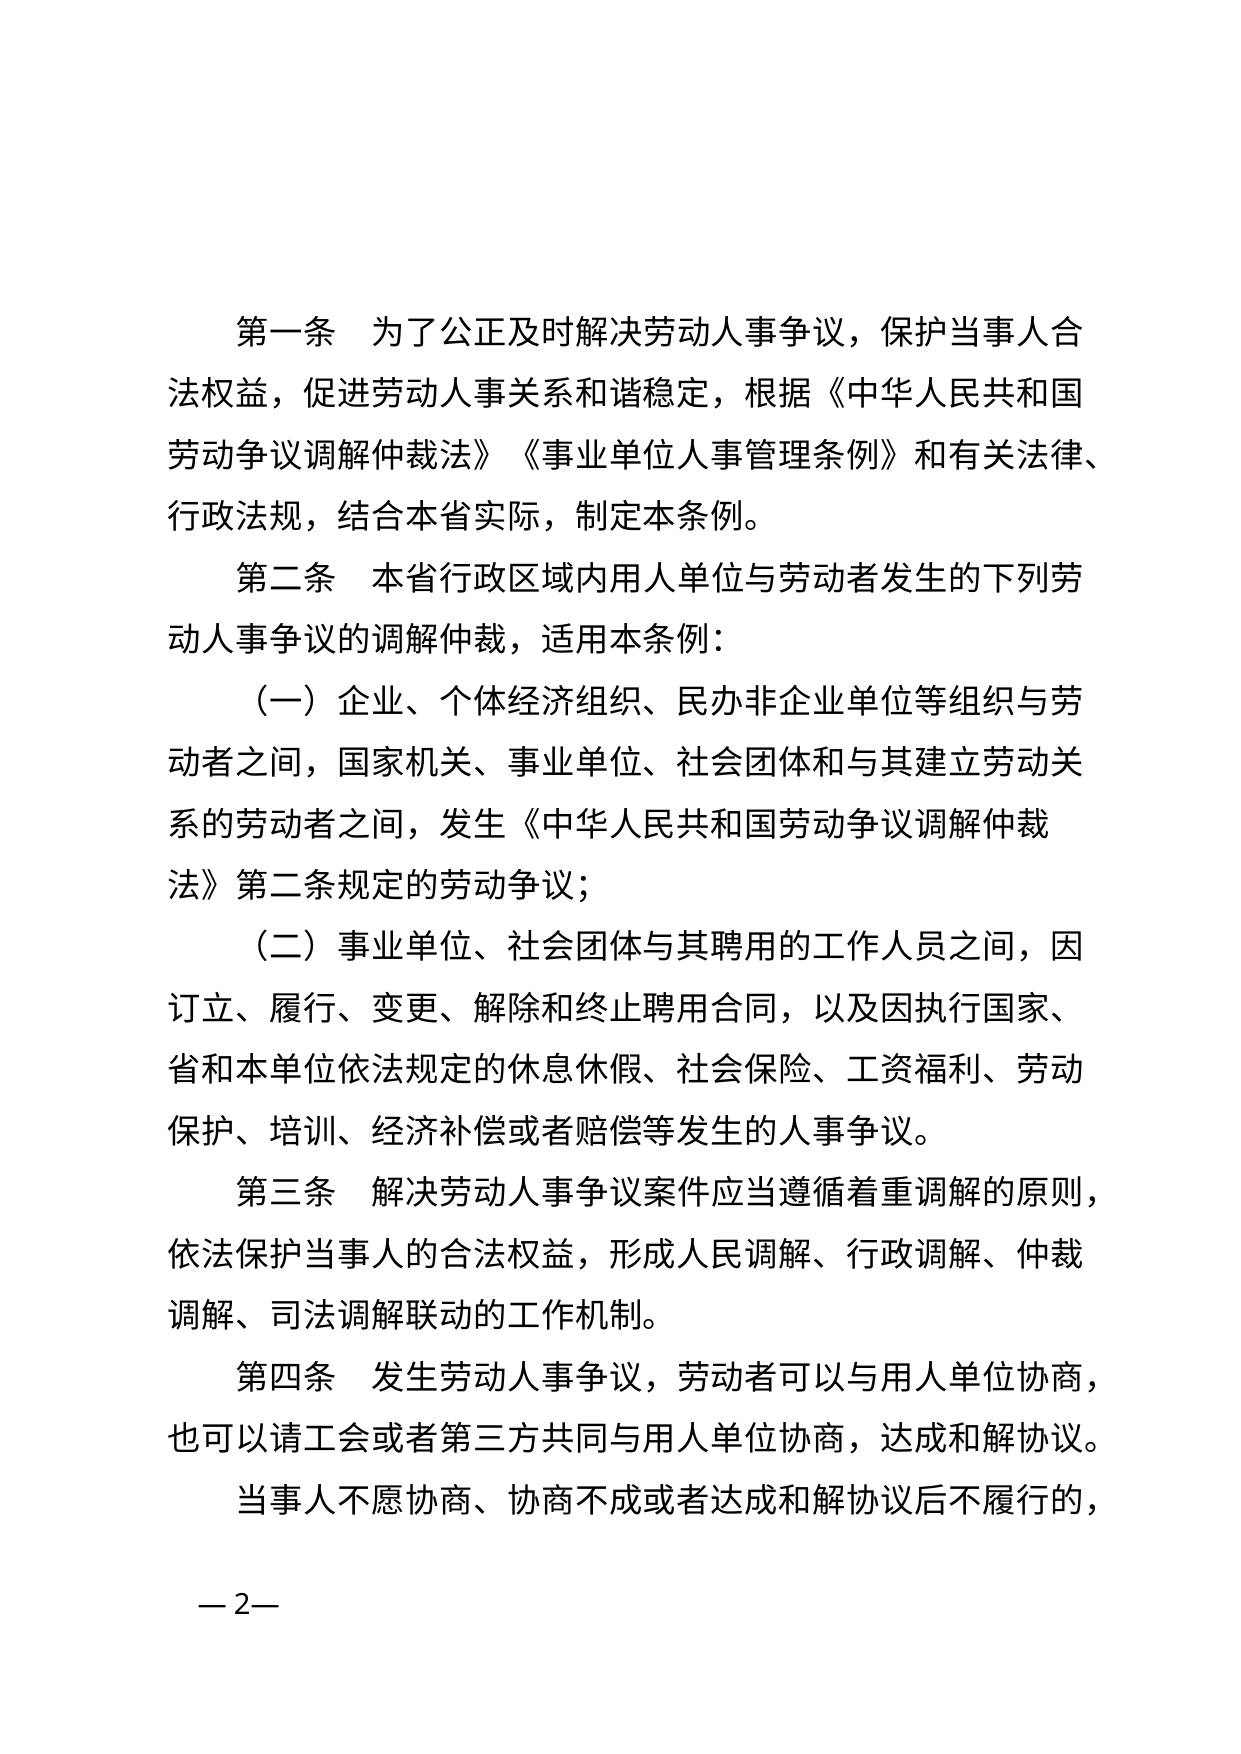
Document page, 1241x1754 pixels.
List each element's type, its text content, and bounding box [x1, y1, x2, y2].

text 第一条 为了公正及时解决劳动人事争议，保护当事人合法权益，促进劳动人事关系和谐稳定，根据《中华人民共和国劳动争议调解仲裁法》《事业单位人事管理条例》和有关法律、行政法规，结合本省实际，制定本条例。 [168, 299, 1084, 545]
text 第四条 发生劳动人事争议，劳动者可以与用人单位协商，也可以请工会或者第三方共同与用人单位协商，达成和解协议。 [168, 1344, 1084, 1467]
text （二）事业单位、社会团体与其聘用的工作人员之间，因订立、履行、变更、解除和终止聘用合同，以及因执行国家、省和本单位依法规定的休息休假、社会保险、工资福利、劳动保护、培训、经济补偿或者赔偿等发生的人事争议。 [168, 914, 1084, 1159]
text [168, 1467, 1084, 1528]
text 第二条 本省行政区域内用人单位与劳动者发生的下列劳动人事争议的调解仲裁，适用本条例： [168, 545, 1084, 668]
text 第三条 解决劳动人事争议案件应当遵循着重调解的原则，依法保护当事人的合法权益，形成人民调解、行政调解、仲裁调解、司法调解联动的工作机制。 [168, 1159, 1084, 1344]
text （一）企业、个体经济组织、民办非企业单位等组织与劳动者之间，国家机关、事业单位、社会团体和与其建立劳动关系的劳动者之间，发生《中华人民共和国劳动争议调解仲裁法》第二条规定的劳动争议； [168, 668, 1084, 914]
